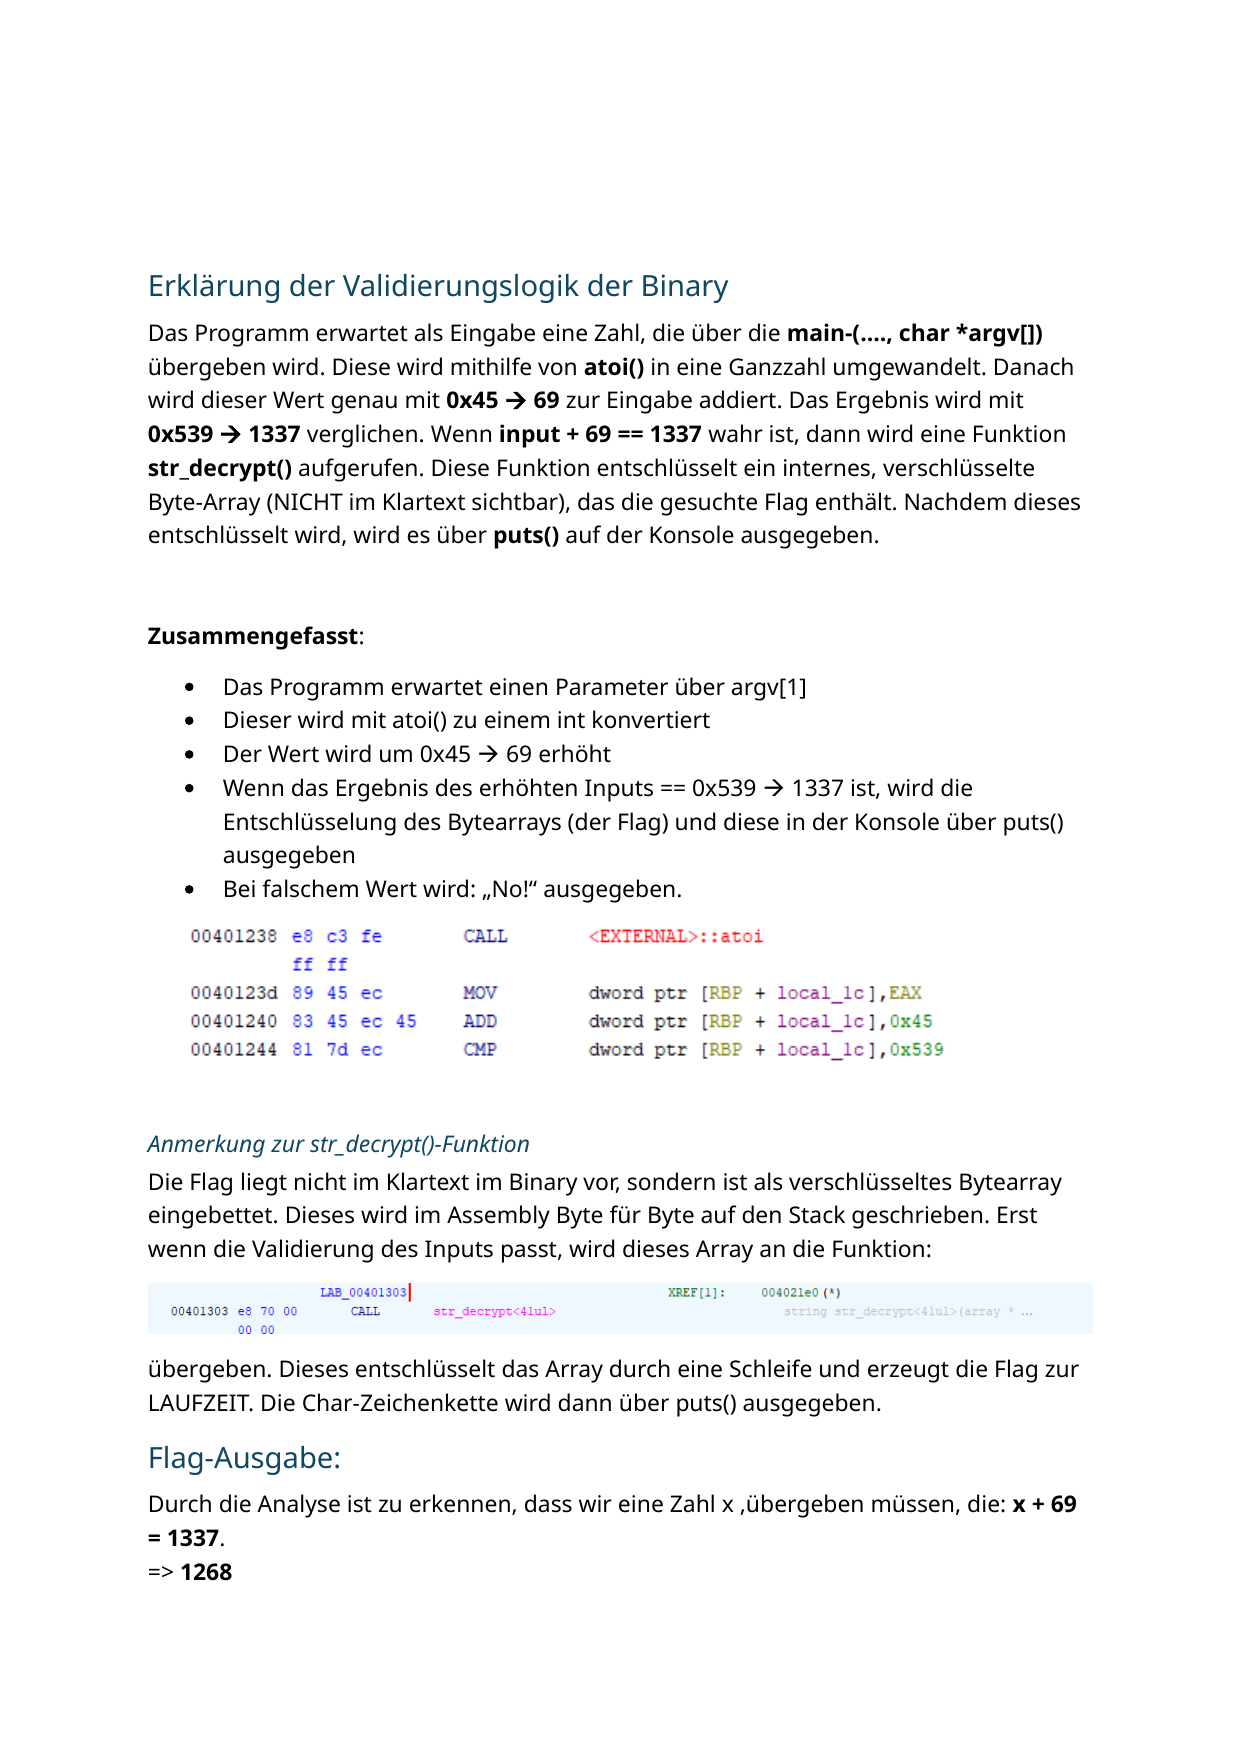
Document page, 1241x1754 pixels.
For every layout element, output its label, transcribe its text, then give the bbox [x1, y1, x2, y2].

picture [181, 923, 1056, 1066]
picture [147, 1283, 1093, 1334]
text Die Flag liegt nicht im Klartext im Binary vor, sondern ist als verschlüsseltes Bytearray eingebettet. Dieses wird im Assembly Byte für Byte auf den Stack geschrieben. Erst wenn die Validierung des Inputs passt, wird dieses Array an die Funktion: [148, 1165, 1093, 1264]
subtitle Anmerkung zur str_decrypt()-Funktion [148, 974, 1093, 1159]
subtitle Erklärung der Validierungslogik der Binary [148, 266, 1093, 305]
text Durch die Analyse ist zu erkennen, dass wir eine Zahl x ,übergeben müssen, die: x + 69 = 1337. => 1268 [148, 1488, 1093, 1587]
text Zusammengefasst: [148, 620, 1093, 651]
list Dieser wird mit atoi() zu einem int konvertiert [185, 704, 1093, 735]
list Bei falschem Wert wird: „No!“ ausgegeben. [185, 873, 1093, 904]
text übergeben. Dieses entschlüsselt das Array durch eine Schleife und erzeugt die Flag zur LAUFZEIT. Die Char-Zeichenkette wird dann über puts() ausgegeben. [148, 1353, 1093, 1418]
list Der Wert wird um 0x45 69 erhöht [185, 738, 1093, 769]
text Das Programm erwartet als Eingabe eine Zahl, die über die main-(…., char *argv[]) übergeben wird. Diese wird mithilfe von atoi() in eine Ganzzahl umgewandelt. Danach wird dieser Wert genau mit 0x45 69 zur Eingabe addiert. Das Ergebnis wird mit 0x539 1337 verglichen. Wenn input + 69 == 1337 wahr ist, dann wird eine Funktion str_decrypt() aufgerufen. Diese Funktion entschlüsselt ein internes, verschlüsselte Byte-Array (NICHT im Klartext sichtbar), das die gesuchte Flag enthält. Nachdem dieses entschlüsselt wird, wird es über puts() auf der Konsole ausgegeben. [148, 317, 1093, 550]
subtitle Flag-Ausgabe: [148, 1437, 1093, 1477]
list Das Programm erwartet einen Parameter über argv[1] [185, 670, 1093, 702]
list Wenn das Ergebnis des erhöhten Inputs == 0x539 1337 ist, wird die Entschlüsselung des Bytearrays (der Flag) und diese in der Konsole über puts() ausgegeben [185, 772, 1093, 870]
